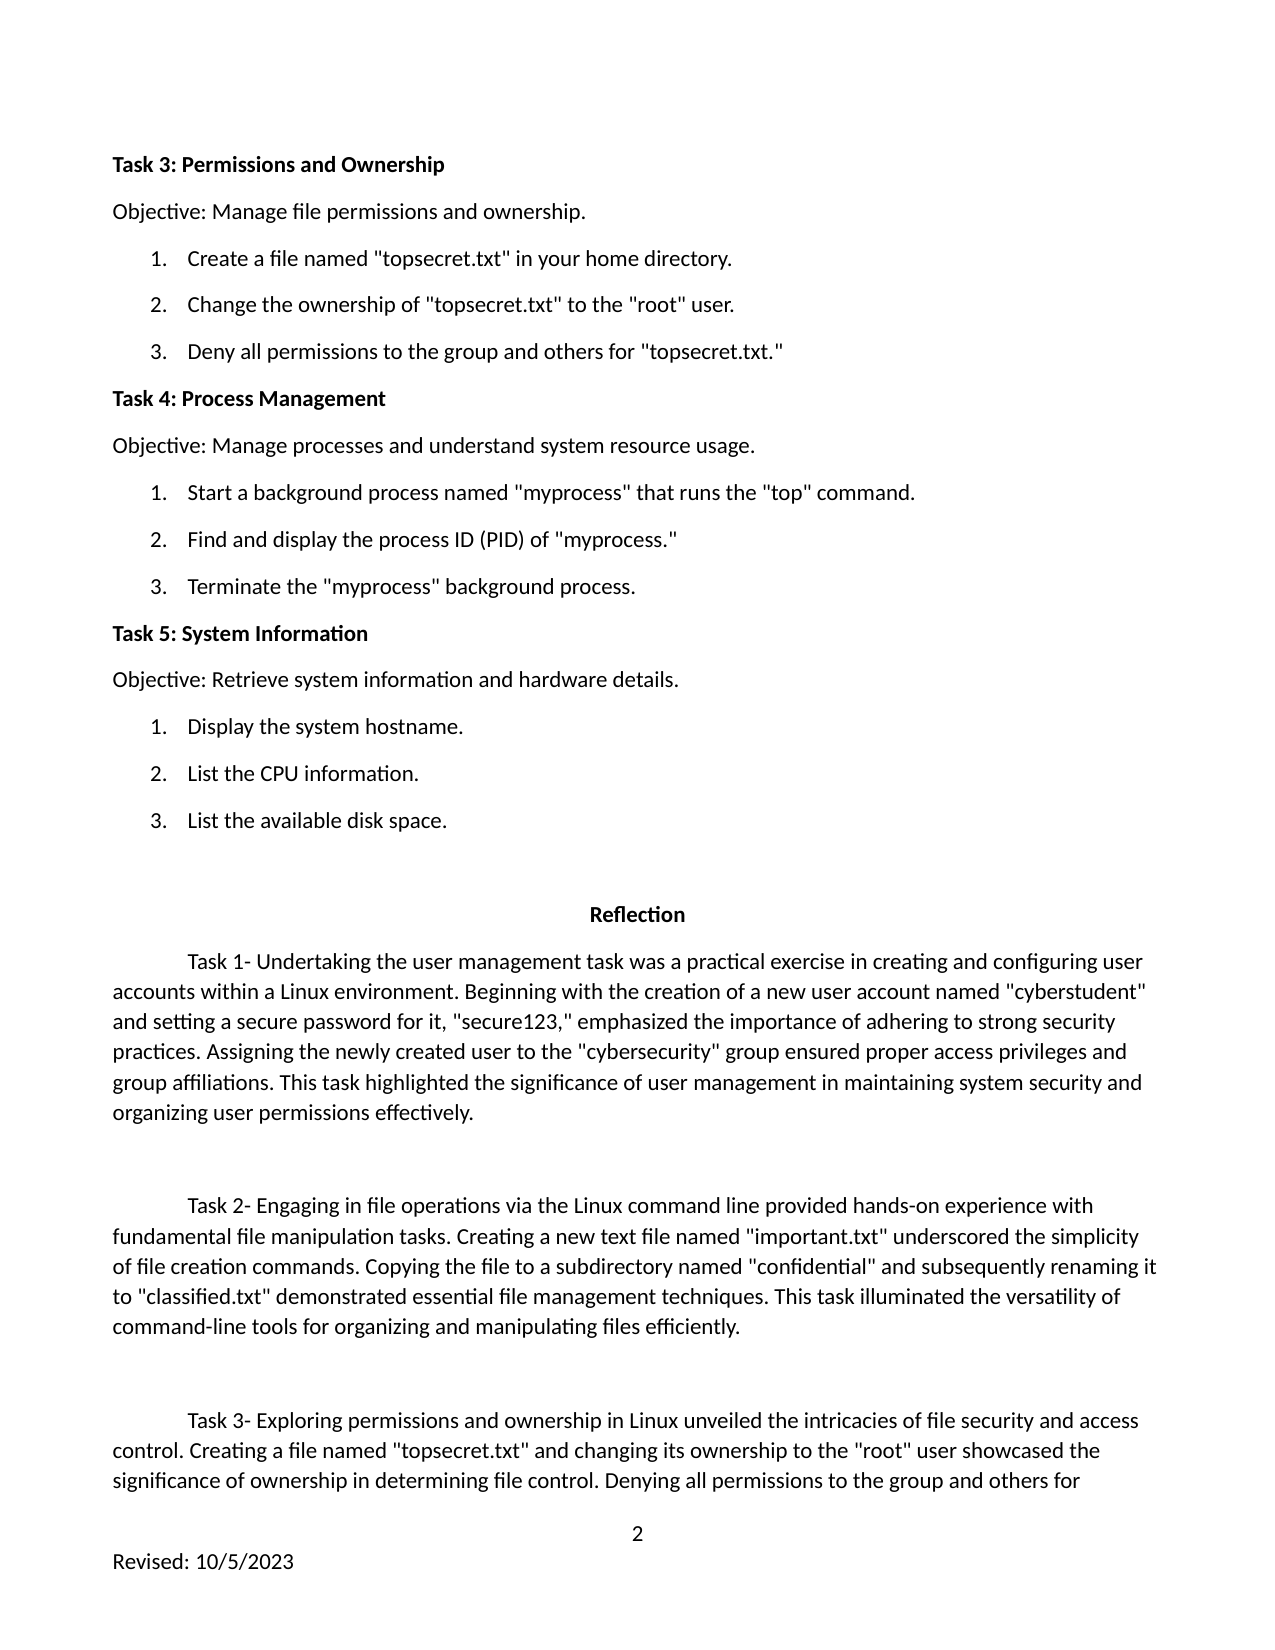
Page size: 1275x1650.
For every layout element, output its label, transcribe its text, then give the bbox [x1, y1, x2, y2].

text Task 5: System Information [112, 619, 1162, 647]
list List the CPU information. [150, 759, 1162, 787]
text Task 4: Process Management [112, 384, 1162, 412]
text Task 1- Undertaking the user management task was a practical exercise in creating and configuring user accounts within a Linux environment. Beginning with the creation of a new user account named "cyberstudent" and setting a secure password for it, "secure123," emphasized the importance of adhering to strong security practices. Assigning the newly created user to the "cybersecurity" group ensured proper access privileges and group affiliations. This task highlighted the significance of user management in maintaining system security and organizing user permissions effectively. [112, 947, 1162, 1126]
list Find and display the process ID (PID) of "myprocess." [150, 525, 1162, 553]
list Start a background process named "myprocess" that runs the "top" command. [150, 478, 1162, 506]
text Task 2- Engaging in file operations via the Linux command line provided hands-on experience with fundamental file manipulation tasks. Creating a new text file named "important.txt" underscored the simplicity of file creation commands. Copying the file to a subdirectory named "confidential" and subsequently renaming it to "classified.txt" demonstrated essential file management techniques. This task illuminated the versatility of command-line tools for organizing and manipulating files efficiently. [112, 1192, 1162, 1341]
list Change the ownership of "topsecret.txt" to the "root" user. [150, 291, 1162, 319]
text Objective: Manage processes and understand system resource usage. [112, 431, 1162, 459]
text Objective: Retrieve system information and hardware details. [112, 666, 1162, 694]
text Task 3: Permissions and Ownership [112, 150, 1162, 178]
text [112, 1406, 1162, 1495]
list Create a file named "topsecret.txt" in your home directory. [150, 244, 1162, 272]
text Reflection [112, 900, 1162, 928]
list Deny all permissions to the group and others for "topsecret.txt." [150, 337, 1162, 366]
text Objective: Manage file permissions and ownership. [112, 197, 1162, 225]
list Display the system hostname. [150, 712, 1162, 741]
list Terminate the "myprocess" background process. [150, 572, 1162, 600]
list List the available disk space. [150, 806, 1162, 834]
